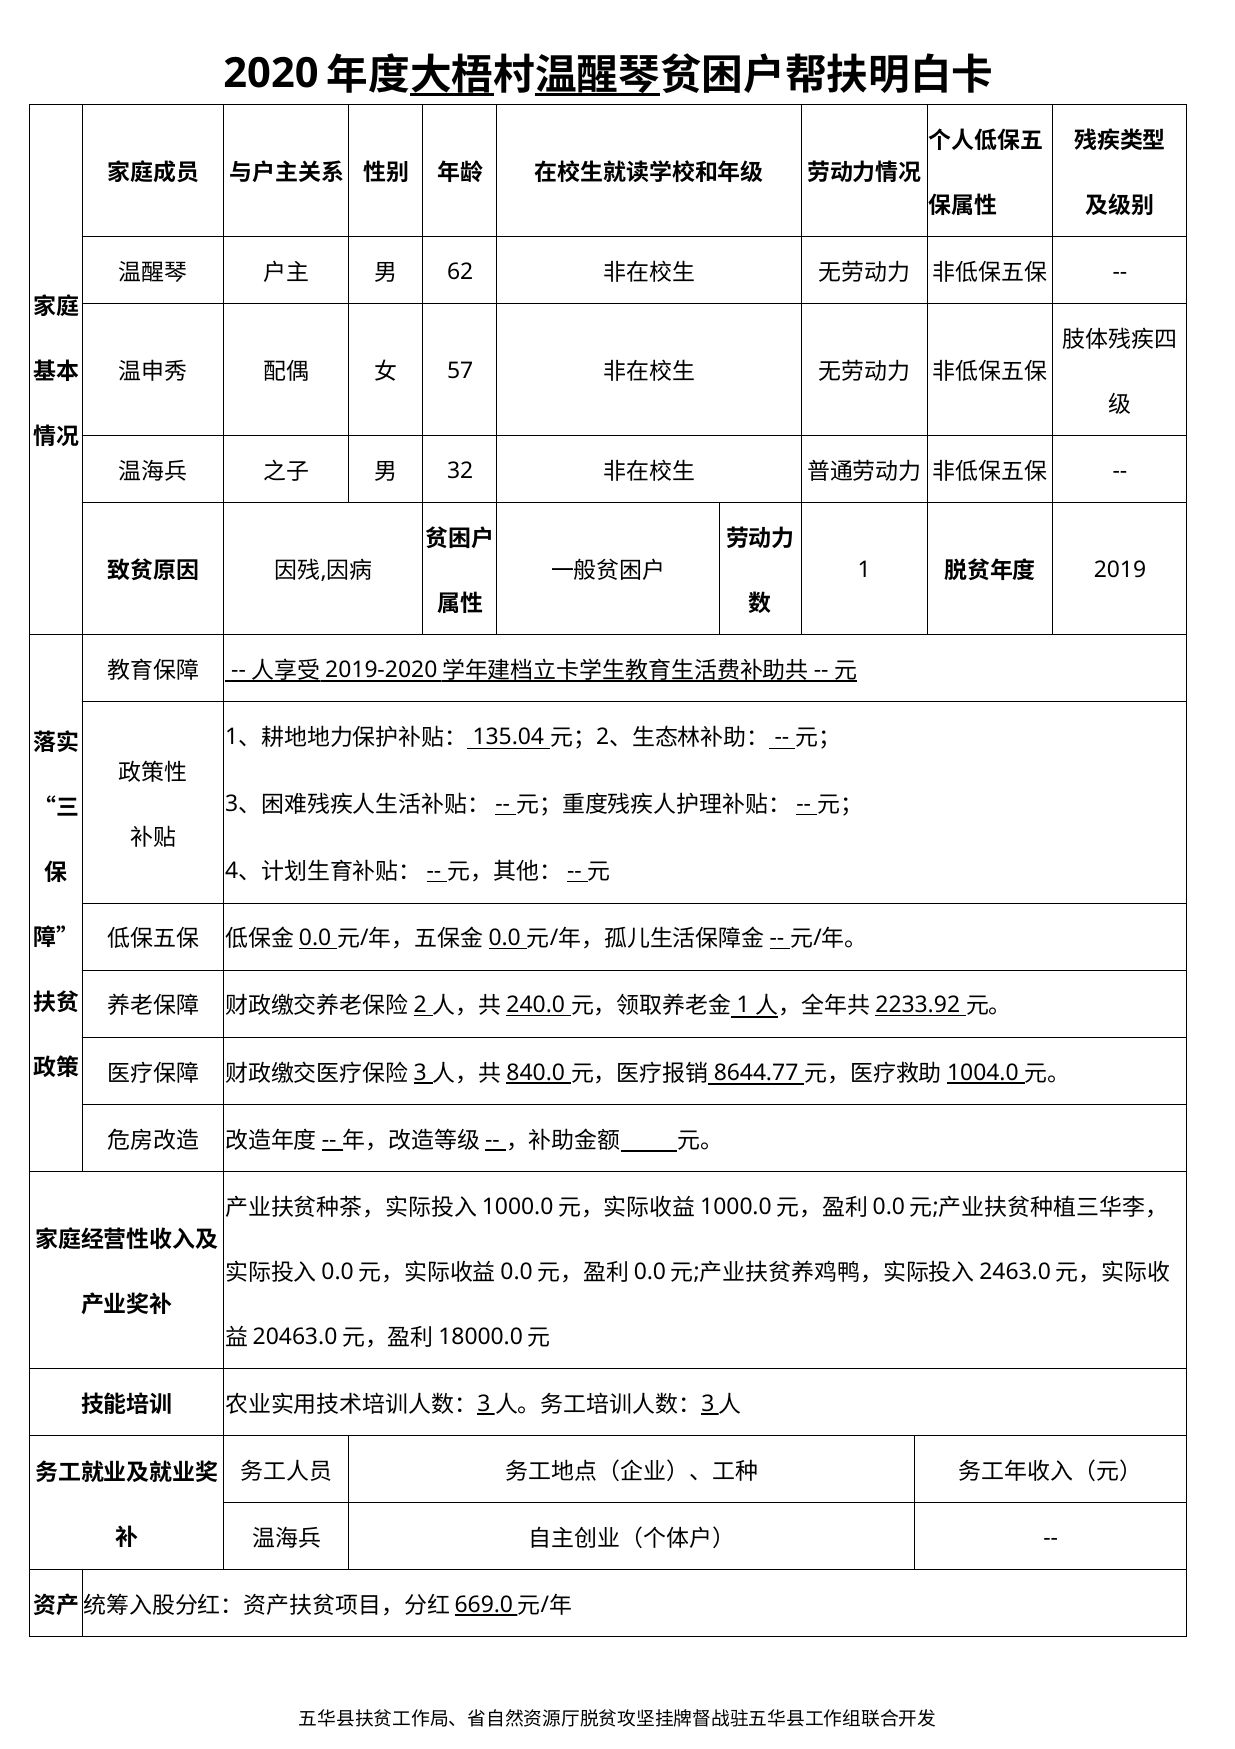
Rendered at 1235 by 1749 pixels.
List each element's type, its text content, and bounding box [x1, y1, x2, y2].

table_cell 家庭基本情况 [30, 105, 82, 634]
table_cell 因残,因病 [224, 503, 422, 634]
table_cell 一般贫困户 [497, 503, 719, 634]
table_cell 肢体残疾四级 [1053, 304, 1186, 435]
table_cell 3、困难残疾人生活补贴： -- 元；重度残疾人护理补贴： -- 元； [224, 768, 1186, 835]
table_cell 致贫原因 [83, 503, 223, 634]
table_cell 落实“三保障”扶贫政策 [30, 635, 82, 1171]
table_cell 家庭经营性收入及产业奖补 [30, 1172, 223, 1368]
table_cell 2019 [1053, 503, 1186, 634]
table_cell 务工地点（企业）、工种 [349, 1436, 914, 1502]
table_cell 32 [423, 436, 496, 502]
table_cell 劳动力情况 [802, 105, 927, 236]
table_cell -- [915, 1503, 1186, 1569]
table_cell 劳动力数 [720, 503, 801, 634]
table_cell 在校生就读学校和年级 [497, 105, 801, 236]
table_cell 温申秀 [83, 304, 223, 435]
table_cell 养老保障 [83, 971, 223, 1037]
table_cell 温海兵 [83, 436, 223, 502]
table_cell 无劳动力 [802, 304, 927, 435]
table_cell 技能培训 [30, 1369, 223, 1435]
table_cell 产业扶贫种茶，实际投入1000.0元，实际收益1000.0元，盈利0.0元;产业扶贫种植三华李，实际投入0.0元，实际收益0.0元，盈利0.0元;产业扶贫养鸡鸭，实际投入2463.0元，实际收益20463.0元，盈利18000.0元 [224, 1172, 1186, 1368]
table_cell 57 [423, 304, 496, 435]
table_cell 低保金 0.0 元/年，五保金 0.0 元/年，孤儿生活保障金 -- 元/年。 [224, 904, 1186, 969]
table_cell 男 [349, 237, 422, 303]
table_cell 脱贫年度 [928, 503, 1052, 634]
table_cell 农业实用技术培训人数：3人。务工培训人数：3人 [224, 1369, 1186, 1435]
table_cell 普通劳动力 [802, 436, 927, 502]
table_cell 温醒琴 [83, 237, 223, 303]
table_cell -- [1053, 237, 1186, 303]
table_cell -- 人享受2019-2020学年建档立卡学生教育生活费补助共 -- 元 [224, 635, 1186, 701]
table_cell 1 [802, 503, 927, 634]
table_cell 女 [349, 304, 422, 435]
table_cell 家庭成员 [83, 105, 223, 236]
table_cell 财政缴交医疗保险 3 人，共 840.0 元，医疗报销 8644.77 元，医疗救助 1004.0 元。 [224, 1038, 1186, 1104]
table_cell 非低保五保 [928, 304, 1052, 435]
table_cell 危房改造 [83, 1105, 223, 1171]
table_cell 务工年收入（元） [915, 1436, 1186, 1502]
table_cell 4、计划生育补贴： -- 元，其他： -- 元 [224, 835, 1186, 902]
table_cell 配偶 [224, 304, 348, 435]
table_cell 非在校生 [497, 237, 801, 303]
table_cell 政策性 补贴 [83, 702, 223, 902]
table_cell 非低保五保 [928, 436, 1052, 502]
table_cell 无劳动力 [802, 237, 927, 303]
table_cell -- [1053, 436, 1186, 502]
table_cell 教育保障 [83, 635, 223, 701]
table_cell 62 [423, 237, 496, 303]
table_cell 医疗保障 [83, 1038, 223, 1104]
table_cell 资产扶贫 [30, 1570, 82, 1636]
table_cell 1、耕地地力保护补贴： 135.04 元；2、生态林补助： -- 元； [224, 702, 1186, 768]
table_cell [83, 1570, 1186, 1636]
table_cell 残疾类型 及级别 [1053, 105, 1186, 236]
table_cell 低保五保 [83, 904, 223, 969]
table_cell 改造年度 -- 年，改造等级 -- ，补助金额 元。 [224, 1105, 1186, 1171]
table_cell 性别 [349, 105, 422, 236]
table_cell 温海兵 [224, 1503, 348, 1569]
table_cell 男 [349, 436, 422, 502]
table_header 2020年度大梧村温醒琴贫困户帮扶明白卡 [30, 38, 1187, 104]
table_cell 户主 [224, 237, 348, 303]
table_cell 个人低保五保属性 [928, 105, 1052, 236]
table_cell 自主创业（个体户） [349, 1503, 914, 1569]
table_cell 财政缴交养老保险 2 人，共 240.0 元，领取养老金 1 人，全年共 2233.92 元。 [224, 971, 1186, 1037]
table_cell 之子 [224, 436, 348, 502]
table_cell 年龄 [423, 105, 496, 236]
table_cell 贫困户属性 [423, 503, 496, 634]
table_cell 与户主关系 [224, 105, 348, 236]
table_cell 非在校生 [497, 304, 801, 435]
table_cell 务工就业及就业奖补 [30, 1436, 223, 1569]
table_cell 非低保五保 [928, 237, 1052, 303]
table_cell 务工人员 [224, 1436, 348, 1502]
table_cell 非在校生 [497, 436, 801, 502]
